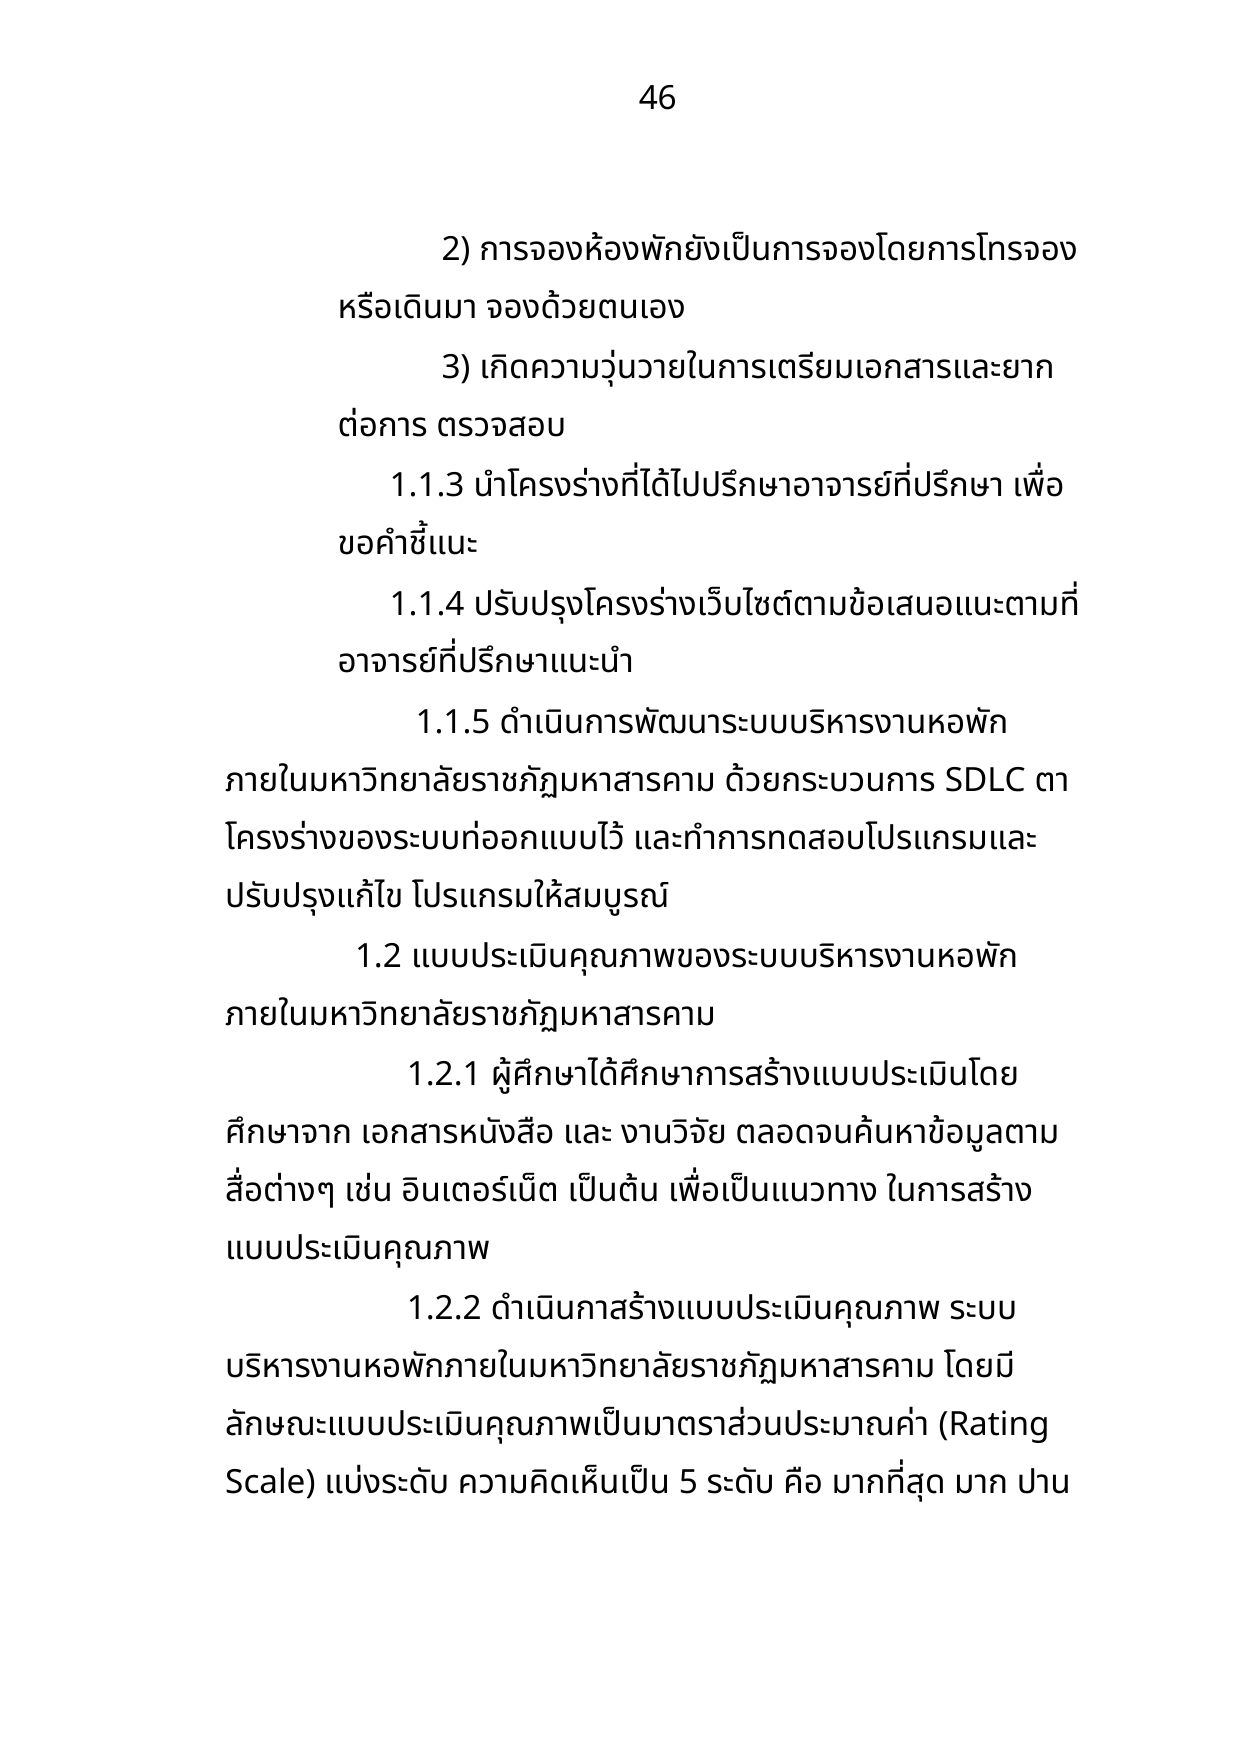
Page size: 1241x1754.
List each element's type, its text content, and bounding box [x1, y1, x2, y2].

text 1.2.1 ผู้ศึกษาได้ศึกษาการสร้างแบบประเมินโดยศึกษาจาก เอกสารหนังสือ และ งานวิจัย ตลอดจนค้นหาข้อมูลตามสื่อต่างๆ เช่น อินเตอร์เน็ต เป็นต้น เพื่อเป็นแนวทาง ในการสร้างแบบประเมินคุณภาพ [225, 1050, 1090, 1274]
text 2) การจองห้องพักยังเป็นการจองโดยการโทรจองหรือเดินมา จองด้วยตนเอง [337, 225, 1090, 333]
text 1.2 แบบประเมินคุณภาพของระบบบริหารงานหอพักภายในมหาวิทยาลัยราชภัฏมหาสารคาม [225, 932, 1090, 1040]
text 3) เกิดความวุ่นวายในการเตรียมเอกสารและยากต่อการ ตรวจสอบ [337, 343, 1090, 452]
text 1.1.5 ดำเนินการพัฒนาระบบบริหารงานหอพักภายในมหาวิทยาลัยราชภัฏมหาสารคาม ด้วยกระบวนการ SDLC ตาโครงร่างของระบบท่ออกแบบไว้ และทำการทดสอบโปรแกรมและปรับปรุงแก้ไข โปรแกรมให้สมบูรณ์ [225, 697, 1090, 922]
text 1.1.4 ปรับปรุงโครงร่างเว็บไซต์ตามข้อเสนอแนะตามที่อาจารย์ที่ปรึกษาแนะนำ [337, 579, 1090, 688]
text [225, 1284, 1090, 1508]
text 1.1.3 นำโครงร่างที่ได้ไปปรึกษาอาจารย์ที่ปรึกษา เพื่อขอคำชี้แนะ [337, 461, 1090, 570]
